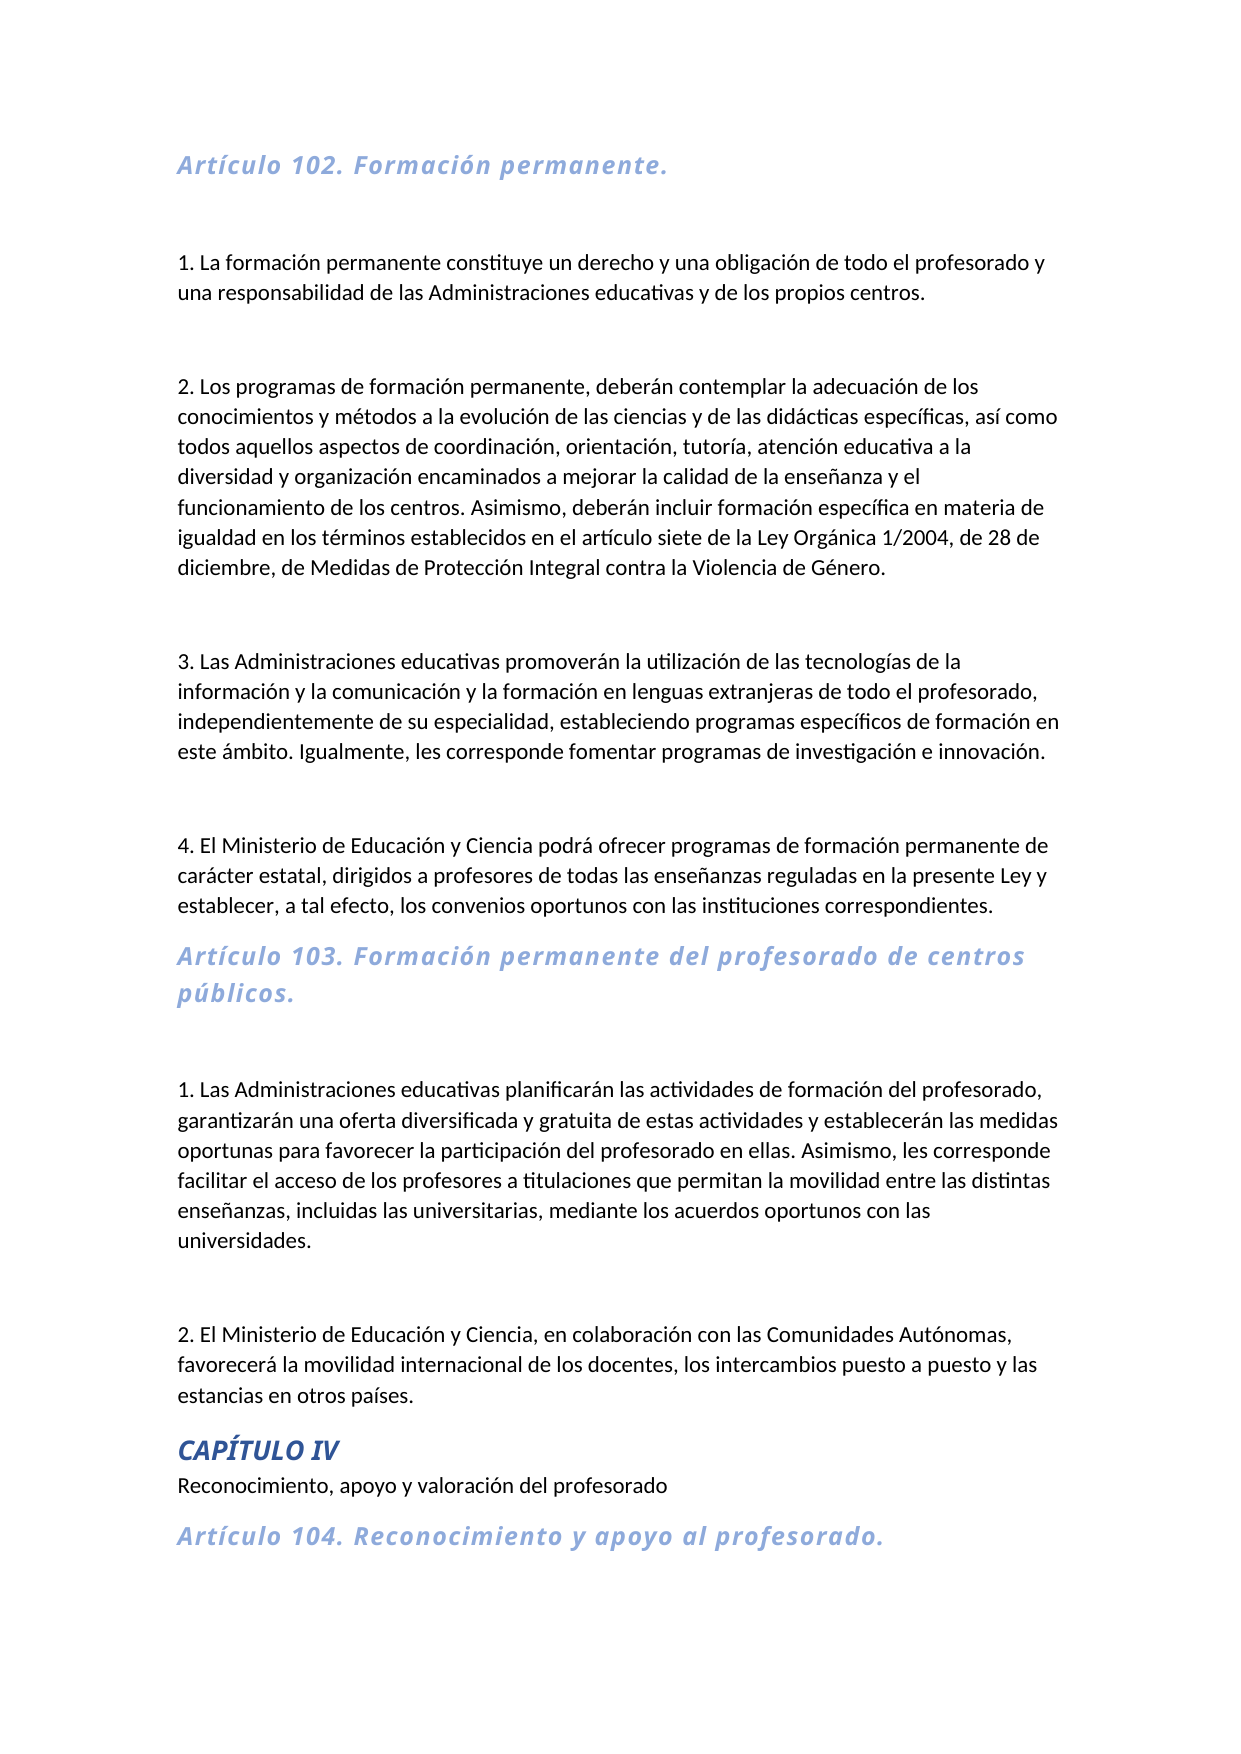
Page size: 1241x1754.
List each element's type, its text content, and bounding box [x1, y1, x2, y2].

text 2. El Ministerio de Educación y Ciencia, en colaboración con las Comunidades Autónomas, favorecerá la movilidad internacional de los docentes, los intercambios puesto a puesto y las estancias en otros países. [177, 1320, 1063, 1409]
text Reconocimiento, apoyo y valoración del profesorado [177, 1472, 1063, 1500]
subtitle Artículo 103. Formación permanente del profesorado de centros públicos. [177, 938, 1063, 1009]
subtitle CAPÍTULO IV [177, 1432, 1063, 1469]
text 2. Los programas de formación permanente, deberán contemplar la adecuación de los conocimientos y métodos a la evolución de las ciencias y de las didácticas específicas, así como todos aquellos aspectos de coordinación, orientación, tutoría, atención educativa a la diversidad y organización encaminados a mejorar la calidad de la enseñanza y el funcionamiento de los centros. Asimismo, deberán incluir formación específica en materia de igualdad en los términos establecidos en el artículo siete de la Ley Orgánica 1/2004, de 28 de diciembre, de Medidas de Protección Integral contra la Violencia de Género. [177, 372, 1063, 581]
text 1. Las Administraciones educativas planificarán las actividades de formación del profesorado, garantizarán una oferta diversificada y gratuita de estas actividades y establecerán las medidas oportunas para favorecer la participación del profesorado en ellas. Asimismo, les corresponde facilitar el acceso de los profesores a titulaciones que permitan la movilidad entre las distintas enseñanzas, incluidas las universitarias, mediante los acuerdos oportunos con las universidades. [177, 1076, 1063, 1255]
subtitle Artículo 104. Reconocimiento y apoyo al profesorado. [177, 1518, 1063, 1553]
subtitle Artículo 102. Formación permanente. [177, 148, 1063, 182]
text 3. Las Administraciones educativas promoverán la utilización de las tecnologías de la información y la comunicación y la formación en lenguas extranjeras de todo el profesorado, independientemente de su especialidad, estableciendo programas específicos de formación en este ámbito. Igualmente, les corresponde fomentar programas de investigación e innovación. [177, 647, 1063, 766]
text 1. La formación permanente constituye un derecho y una obligación de todo el profesorado y una responsabilidad de las Administraciones educativas y de los propios centros. [177, 248, 1063, 306]
text 4. El Ministerio de Educación y Ciencia podrá ofrecer programas de formación permanente de carácter estatal, dirigidos a profesores de todas las enseñanzas reguladas en la presente Ley y establecer, a tal efecto, los convenios oportunos con las instituciones correspondientes. [177, 831, 1063, 920]
